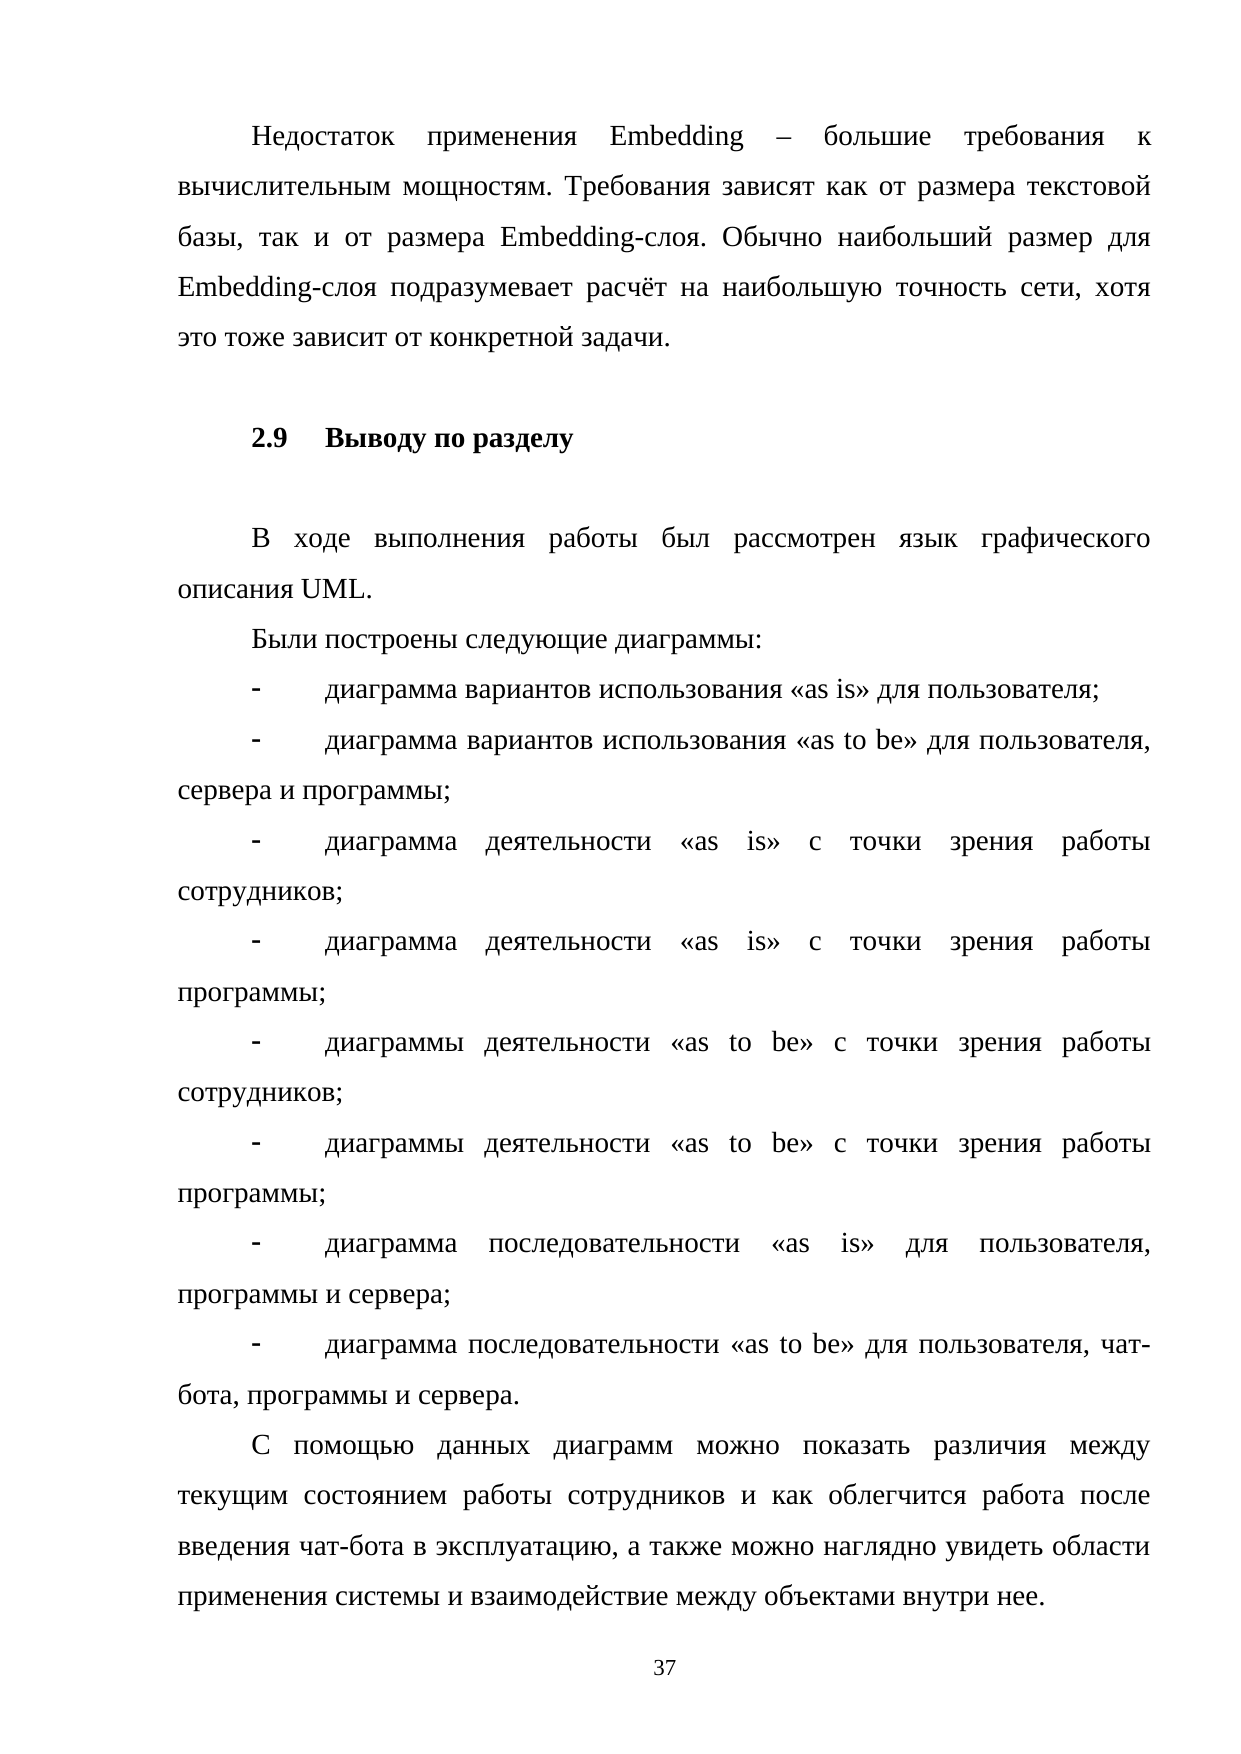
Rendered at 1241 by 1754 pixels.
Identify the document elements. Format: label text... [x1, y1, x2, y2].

list диаграммы деятельности «as to be» с точки зрения работы программы; [177, 1125, 1152, 1209]
text В ходе выполнения работы был рассмотрен язык графического описания UML. [177, 521, 1152, 604]
list диаграмма последовательности «as is» для пользователя, программы и сервера; [177, 1226, 1152, 1309]
list диаграммы деятельности «as to be» с точки зрения работы сотрудников; [177, 1024, 1152, 1108]
text Были построены следующие диаграммы: [177, 621, 1152, 655]
list диаграмма вариантов использования «as is» для пользователя; [177, 672, 1152, 705]
text С помощью данных диаграмм можно показать различия между текущим состоянием работы сотрудников и как облегчится работа после введения чат-бота в эксплуатацию, а также можно наглядно увидеть области применения системы и взаимодействие между объектами внутри нее. [177, 1427, 1152, 1612]
list диаграмма деятельности «as is» с точки зрения работы программы; [177, 923, 1152, 1007]
list диаграмма деятельности «as is» с точки зрения работы сотрудников; [177, 823, 1152, 907]
list диаграмма последовательности «as to be» для пользователя, чат-бота, программы и сервера. [177, 1326, 1152, 1410]
text Недостаток применения Embedding – большие требования к вычислительным мощностям. Требования зависят как от размера текстовой базы, так и от размера Embedding-слоя. Обычно наибольший размер для Embedding-слоя подразумевает расчёт на наибольшую точность сети, хотя это тоже зависит от конкретной задачи. [177, 118, 1152, 353]
list диаграмма вариантов использования «as to be» для пользователя, сервера и программы; [177, 722, 1152, 806]
list Выводу по разделу [177, 420, 1152, 453]
